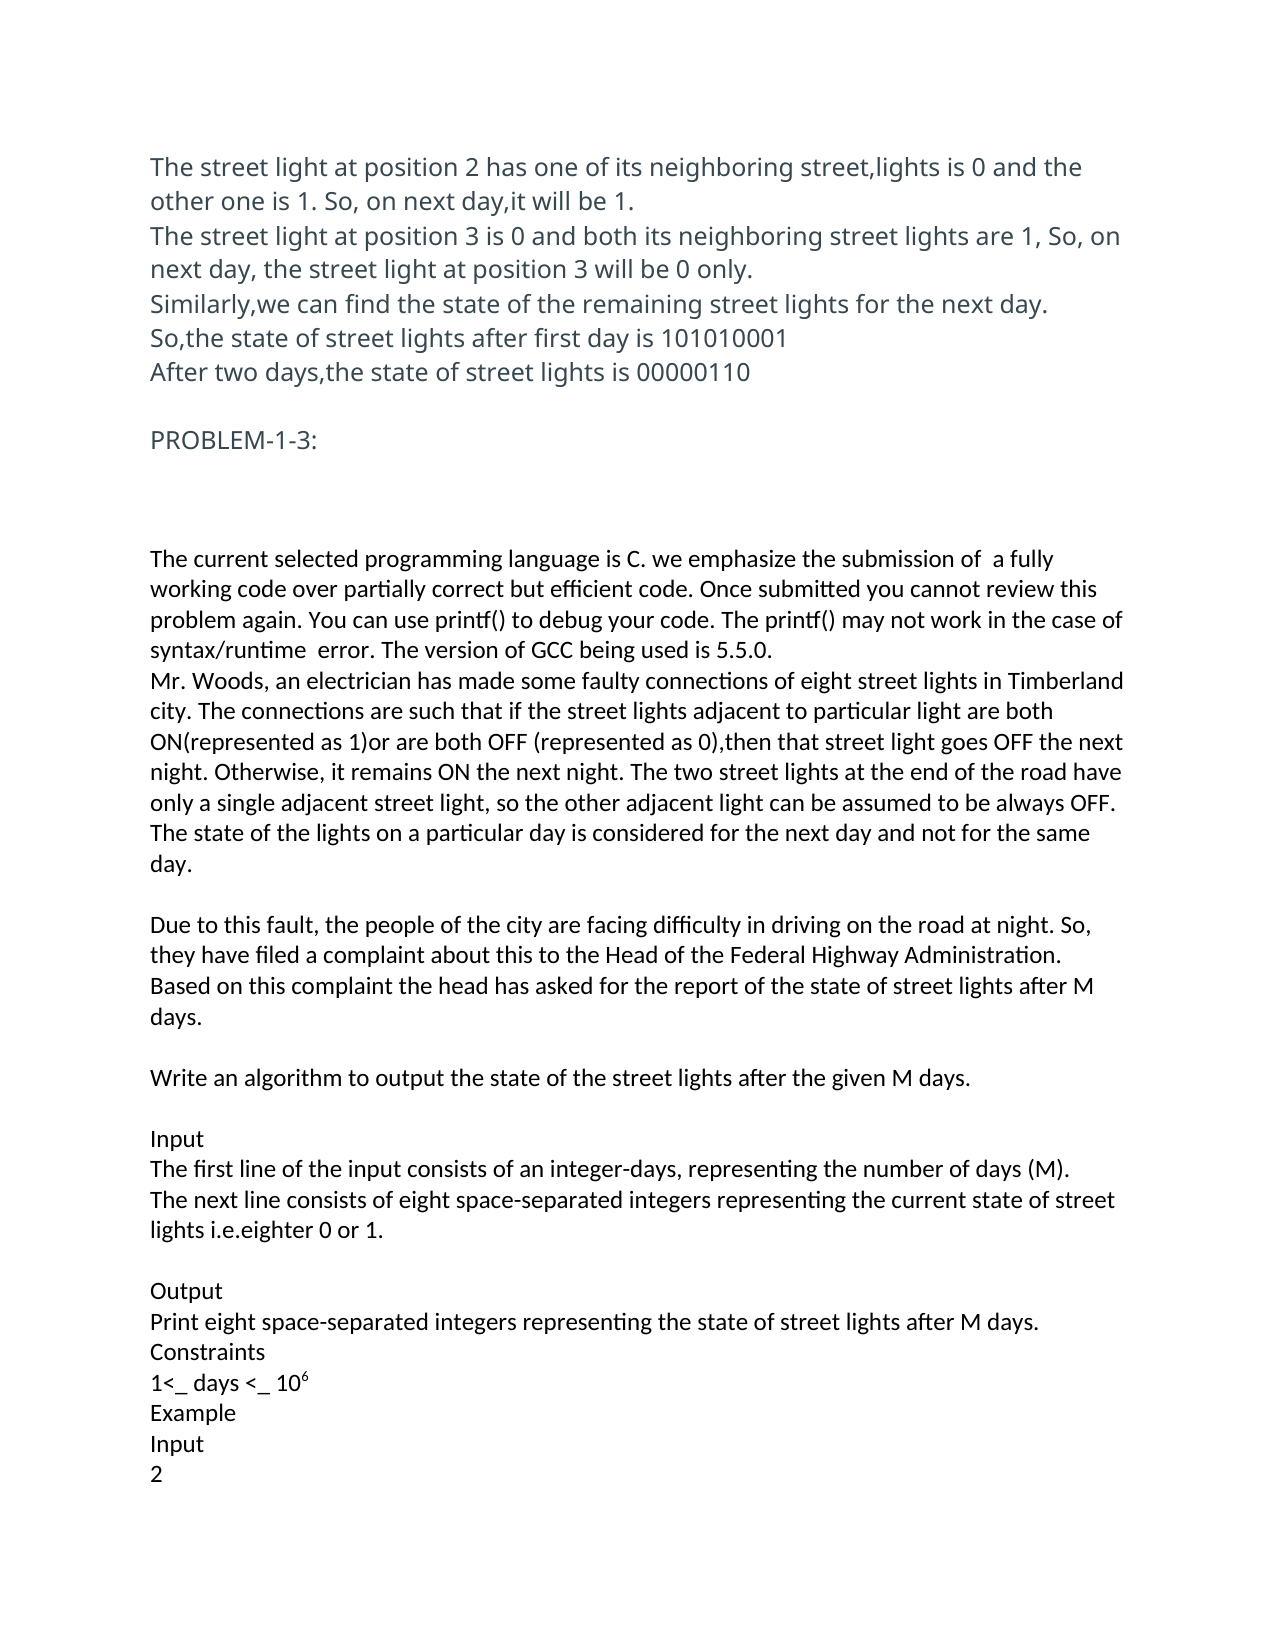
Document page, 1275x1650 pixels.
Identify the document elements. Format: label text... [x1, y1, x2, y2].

text The first line of the input consists of an integer-days, representing the number of days (M). [150, 1153, 1125, 1184]
text Example [150, 1397, 1125, 1428]
text 1<_ days <_ 106 [150, 1367, 1125, 1397]
text The next line consists of eight space-separated integers representing the current state of street lights i.e.eighter 0 or 1. [150, 1184, 1125, 1245]
text Write an algorithm to output the state of the street lights after the given M days. [150, 1062, 1125, 1092]
text PROBLEM-1-3: [150, 422, 1125, 457]
text 2 [150, 1458, 1125, 1489]
text Similarly,we can find the state of the remaining street lights for the next day. [150, 286, 1125, 320]
text After two days,the state of street lights is 00000110 [150, 354, 1125, 388]
text So,the state of street lights after first day is 101010001 [150, 320, 1125, 354]
text The street light at position 2 has one of its neighboring street,lights is 0 and the other one is 1. So, on next day,it will be 1. [150, 150, 1125, 218]
text Input [150, 1428, 1125, 1458]
text Due to this fault, the people of the city are facing difficulty in driving on the road at night. So, they have filed a complaint about this to the Head of the Federal Highway Administration. Based on this complaint the head has asked for the report of the state of street lights after M days. [150, 909, 1125, 1031]
text The street light at position 3 is 0 and both its neighboring street lights are 1, So, on next day, the street light at position 3 will be 0 only. [150, 218, 1125, 286]
text The current selected programming language is C. we emphasize the submission of a fully working code over partially correct but efficient code. Once submitted you cannot review this problem again. You can use printf() to debug your code. The printf() may not work in the case of syntax/runtime error. The version of GCC being used is 5.5.0. [150, 543, 1125, 665]
text Print eight space-separated integers representing the state of street lights after M days. [150, 1306, 1125, 1336]
text Constraints [150, 1336, 1125, 1367]
text Output [150, 1275, 1125, 1306]
text Input [150, 1123, 1125, 1153]
text Mr. Woods, an electrician has made some faulty connections of eight street lights in Timberland city. The connections are such that if the street lights adjacent to particular light are both ON(represented as 1)or are both OFF (represented as 0),then that street light goes OFF the next night. Otherwise, it remains ON the next night. The two street lights at the end of the road have only a single adjacent street light, so the other adjacent light can be assumed to be always OFF. The state of the lights on a particular day is considered for the next day and not for the same day. [150, 665, 1125, 879]
